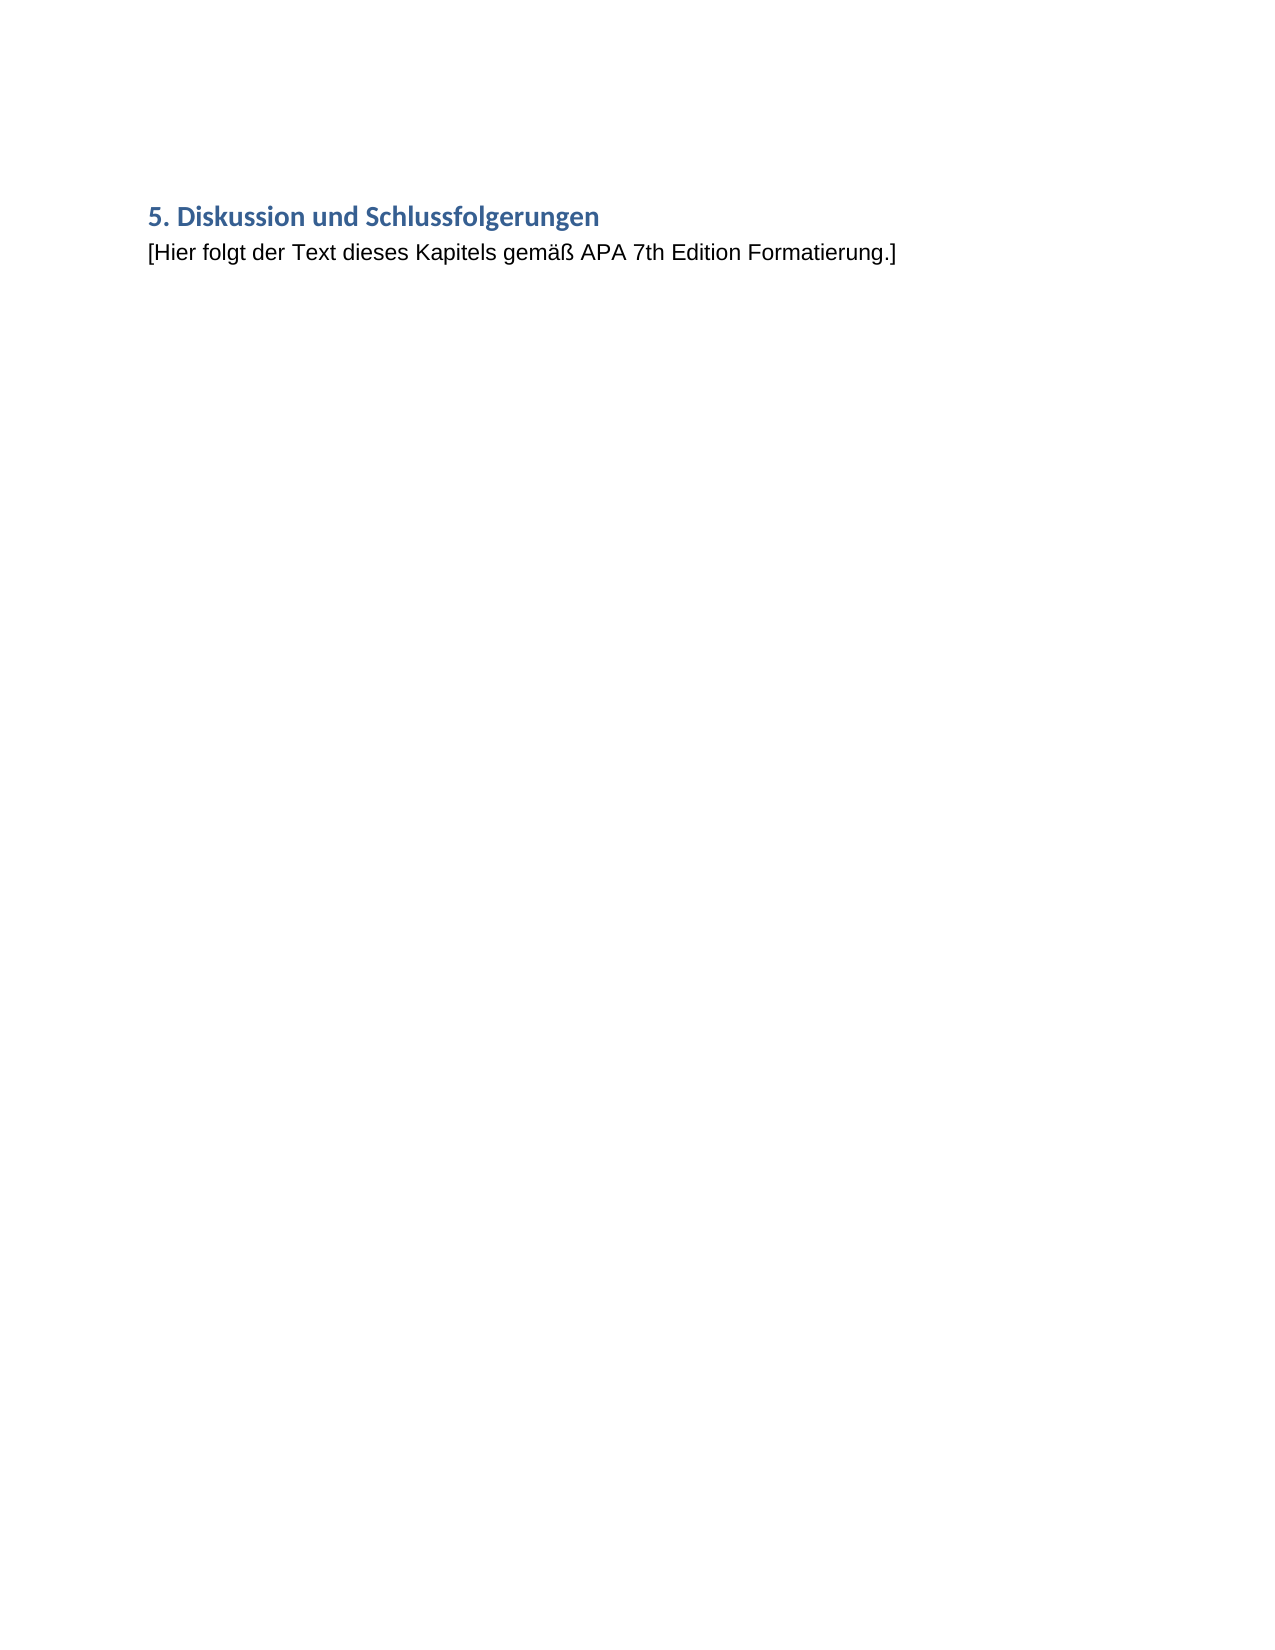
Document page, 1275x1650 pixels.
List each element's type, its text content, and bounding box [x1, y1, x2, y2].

text [Hier folgt der Text dieses Kapitels gemäß APA 7th Edition Formatierung.] [148, 238, 1127, 265]
subtitle 5. Diskussion und Schlussfolgerungen [148, 198, 1127, 233]
